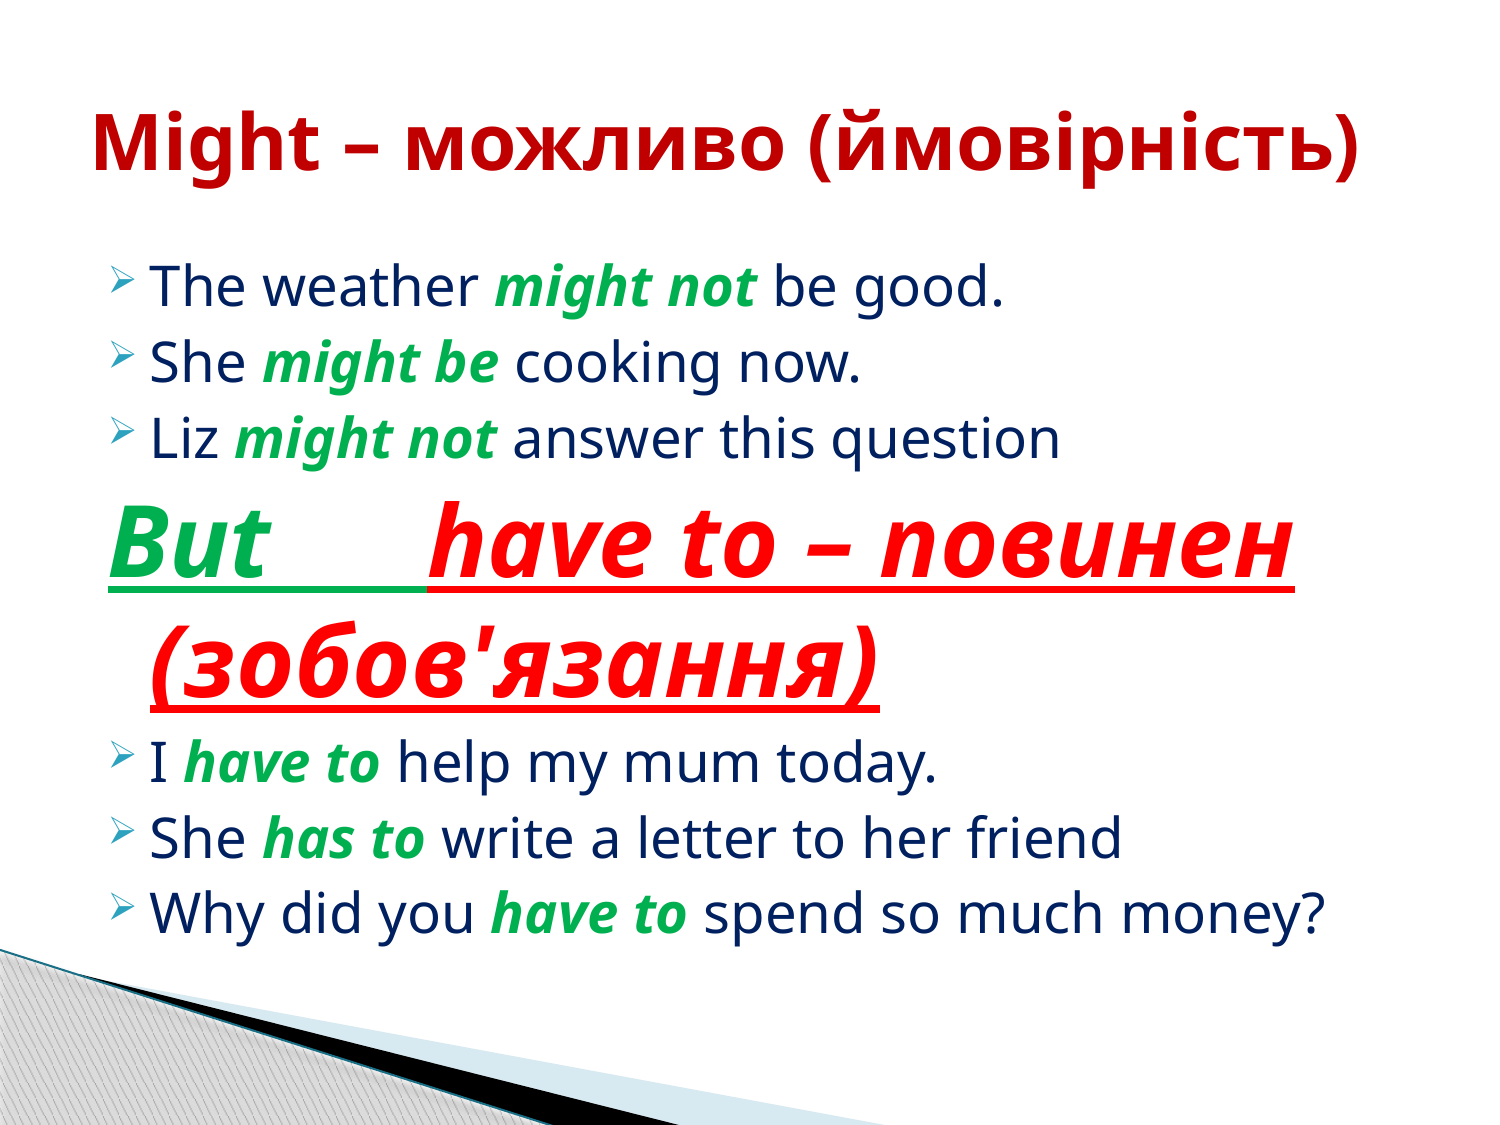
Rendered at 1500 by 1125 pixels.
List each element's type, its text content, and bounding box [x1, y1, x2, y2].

title Might – можливо (ймовірність) [75, 45, 1425, 233]
list The weather might not be good. She might be cooking now. Liz might not answer this question But have to – повинен (зобов'язання) I have to help my mum today. She has to write a letter to her friend Why did you have to spend so much money? [75, 243, 1425, 986]
